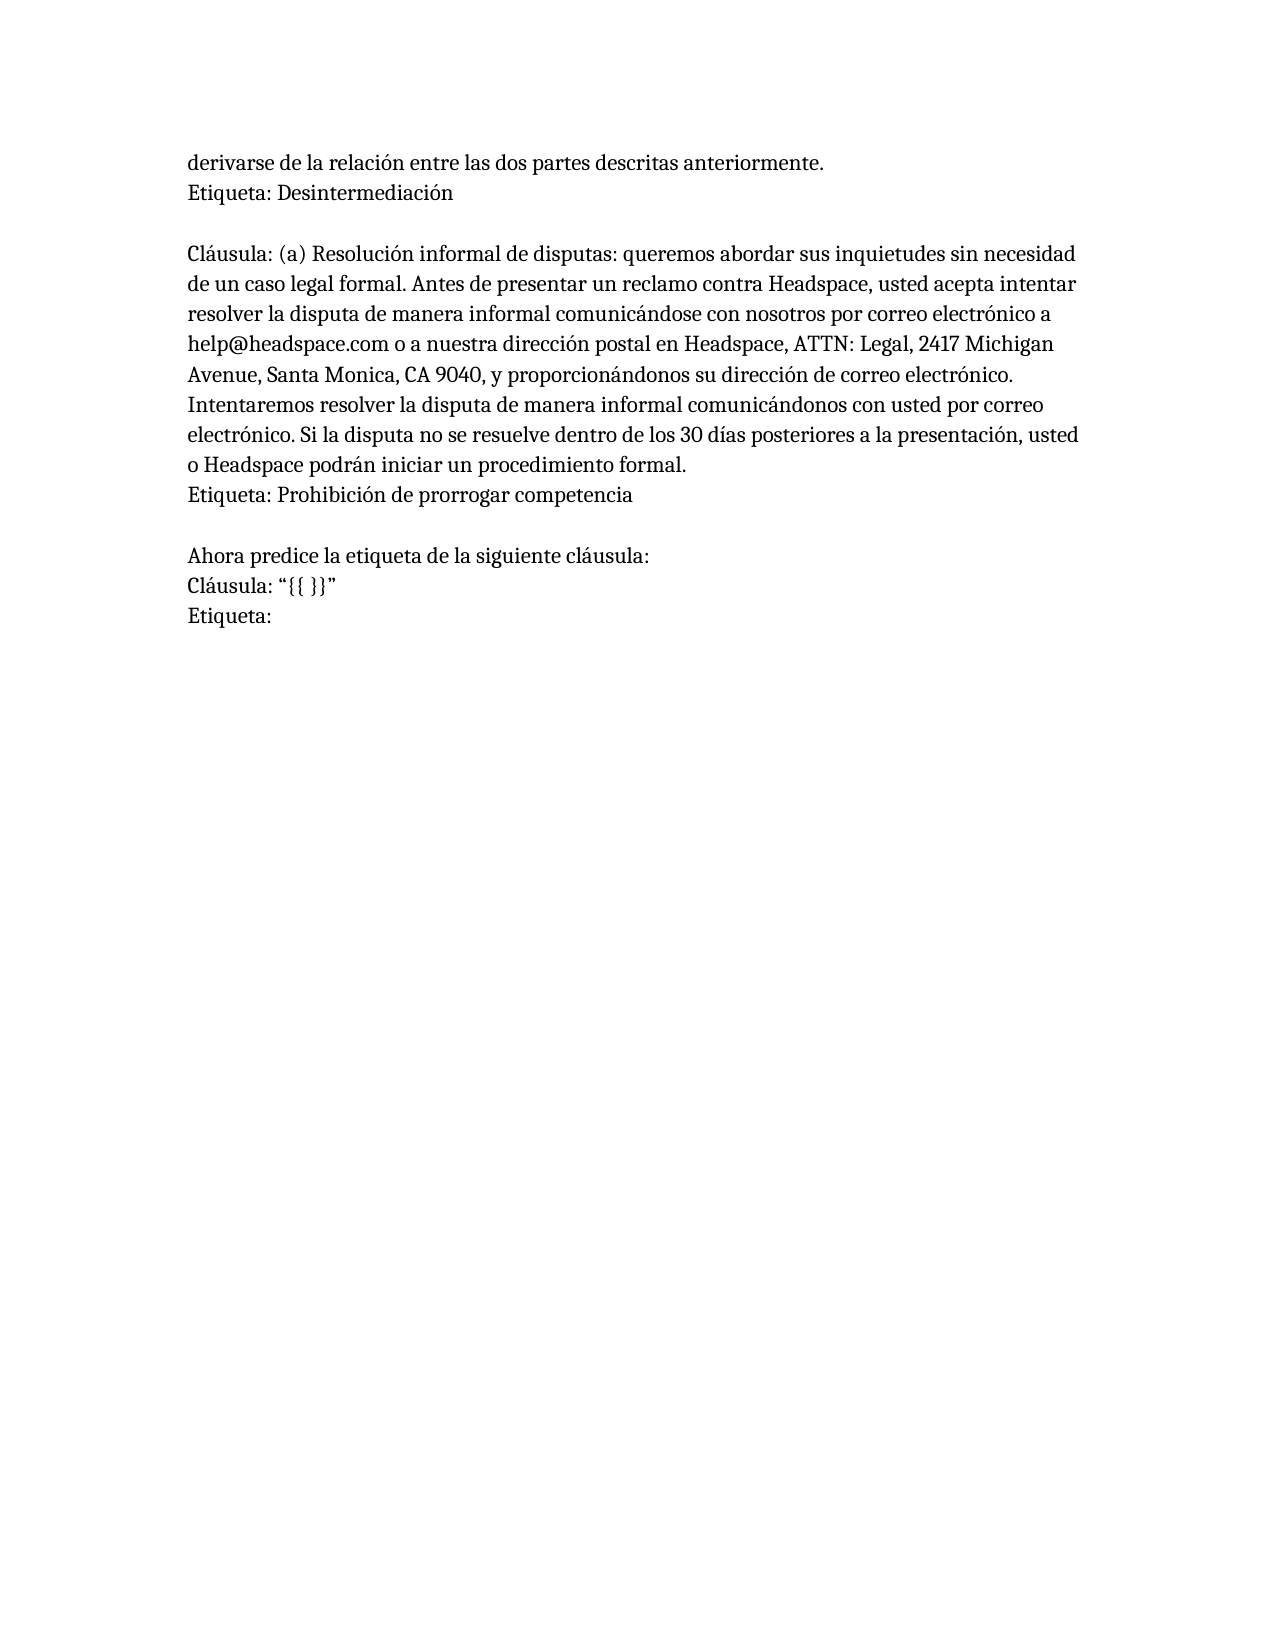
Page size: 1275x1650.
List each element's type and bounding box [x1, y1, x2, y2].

text [187, 150, 1087, 660]
